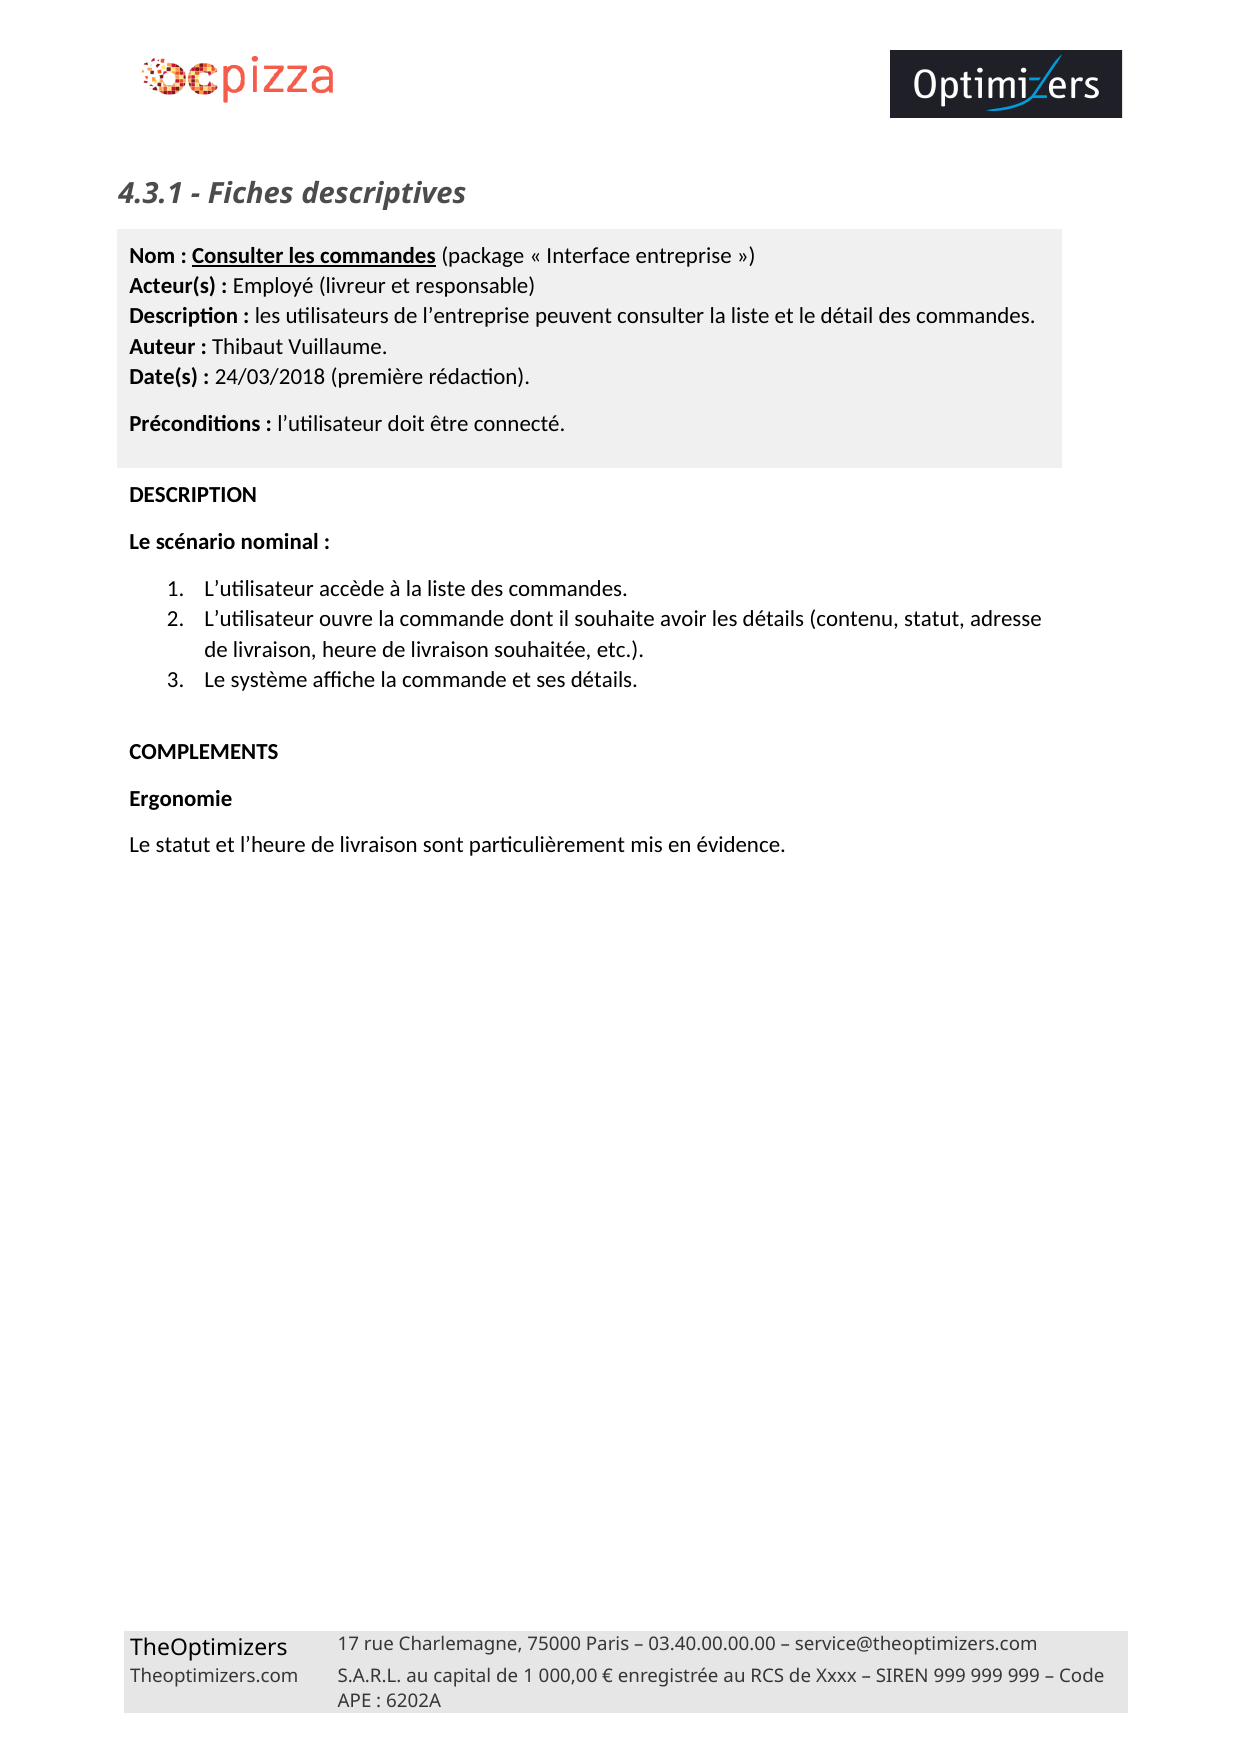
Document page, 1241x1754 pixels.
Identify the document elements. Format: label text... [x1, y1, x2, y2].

table_cell COMPLEMENTS Ergonomie Le statut et l’heure de livraison sont particulièrement mis en évidence. [117, 724, 1062, 890]
table_cell DESCRIPTION Le scénario nominal : L’utilisateur accède à la liste des commandes. L’utilisateur ouvre la commande dont il souhaite avoir les détails (contenu, statut, adresse de livraison, heure de livraison souhaitée, etc.). Le système affiche la commande et ses détails. [117, 468, 1062, 724]
picture [129, 50, 344, 108]
table_header Nom : Consulter les commandes (package « Interface entreprise ») Acteur(s) : Employé (livreur et responsable) Description : les utilisateurs de l’entreprise peuvent consulter la liste et le détail des commandes. Auteur : Thibaut Vuillaume. Date(s) : 24/03/2018 (première rédaction). Préconditions : l’utilisateur doit être connecté. [117, 229, 1062, 468]
picture [890, 50, 1123, 118]
subtitle Fiches descriptives [118, 172, 1122, 212]
